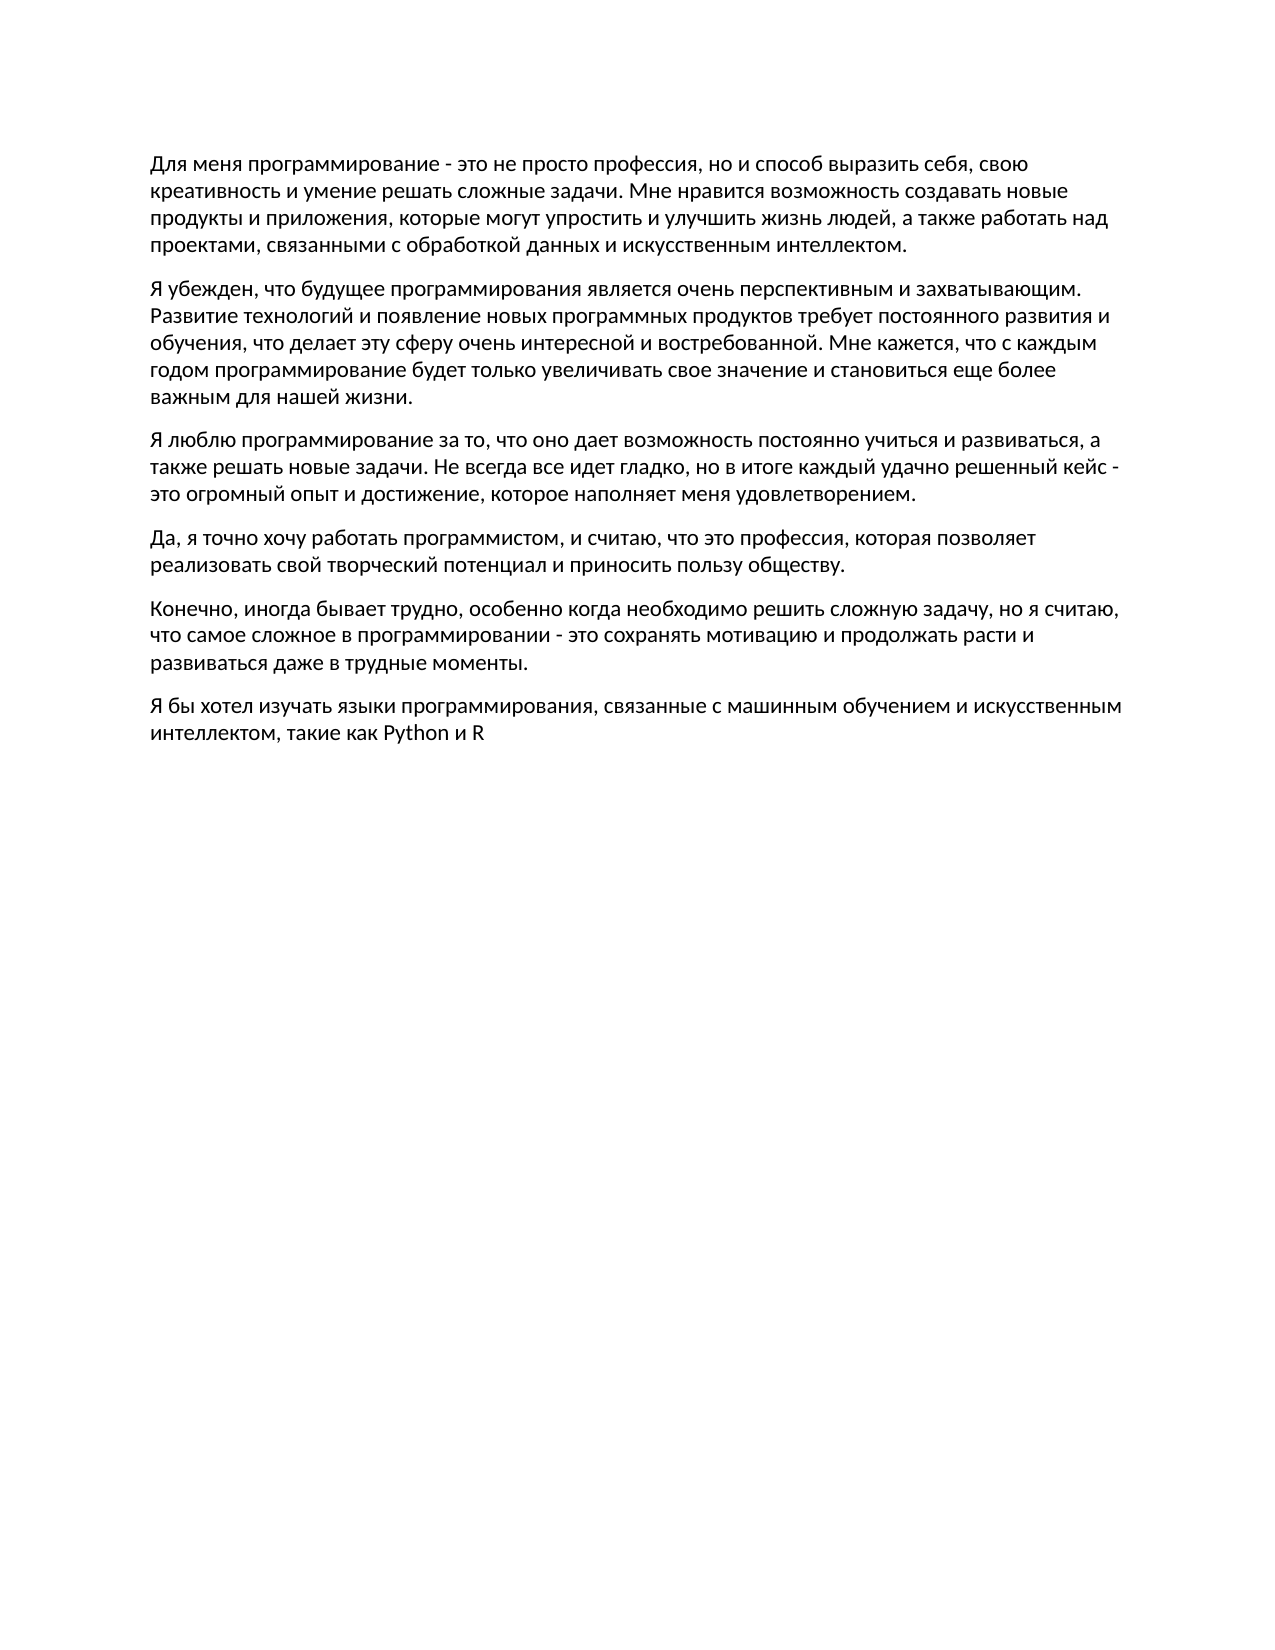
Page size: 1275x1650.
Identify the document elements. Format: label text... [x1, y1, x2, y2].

text Конечно, иногда бывает трудно, особенно когда необходимо решить сложную задачу, но я считаю, что самое сложное в программировании - это сохранять мотивацию и продолжать расти и развиваться даже в трудные моменты. [150, 594, 1125, 675]
text Для меня программирование - это не просто профессия, но и способ выразить себя, свою креативность и умение решать сложные задачи. Мне нравится возможность создавать новые продукты и приложения, которые могут упростить и улучшить жизнь людей, а также работать над проектами, связанными с обработкой данных и искусственным интеллектом. [150, 150, 1125, 258]
text Я бы хотел изучать языки программирования, связанные с машинным обучением и искусственным интеллектом, такие как Python и R [150, 692, 1125, 746]
text Да, я точно хочу работать программистом, и считаю, что это профессия, которая позволяет реализовать свой творческий потенциал и приносить пользу обществу. [150, 524, 1125, 578]
text Я люблю программирование за то, что оно дает возможность постоянно учиться и развиваться, а также решать новые задачи. Не всегда все идет гладко, но в итоге каждый удачно решенный кейс - это огромный опыт и достижение, которое наполняет меня удовлетворением. [150, 426, 1125, 507]
text Я убежден, что будущее программирования является очень перспективным и захватывающим. Развитие технологий и появление новых программных продуктов требует постоянного развития и обучения, что делает эту сферу очень интересной и востребованной. Мне кажется, что с каждым годом программирование будет только увеличивать свое значение и становиться еще более важным для нашей жизни. [150, 274, 1125, 409]
